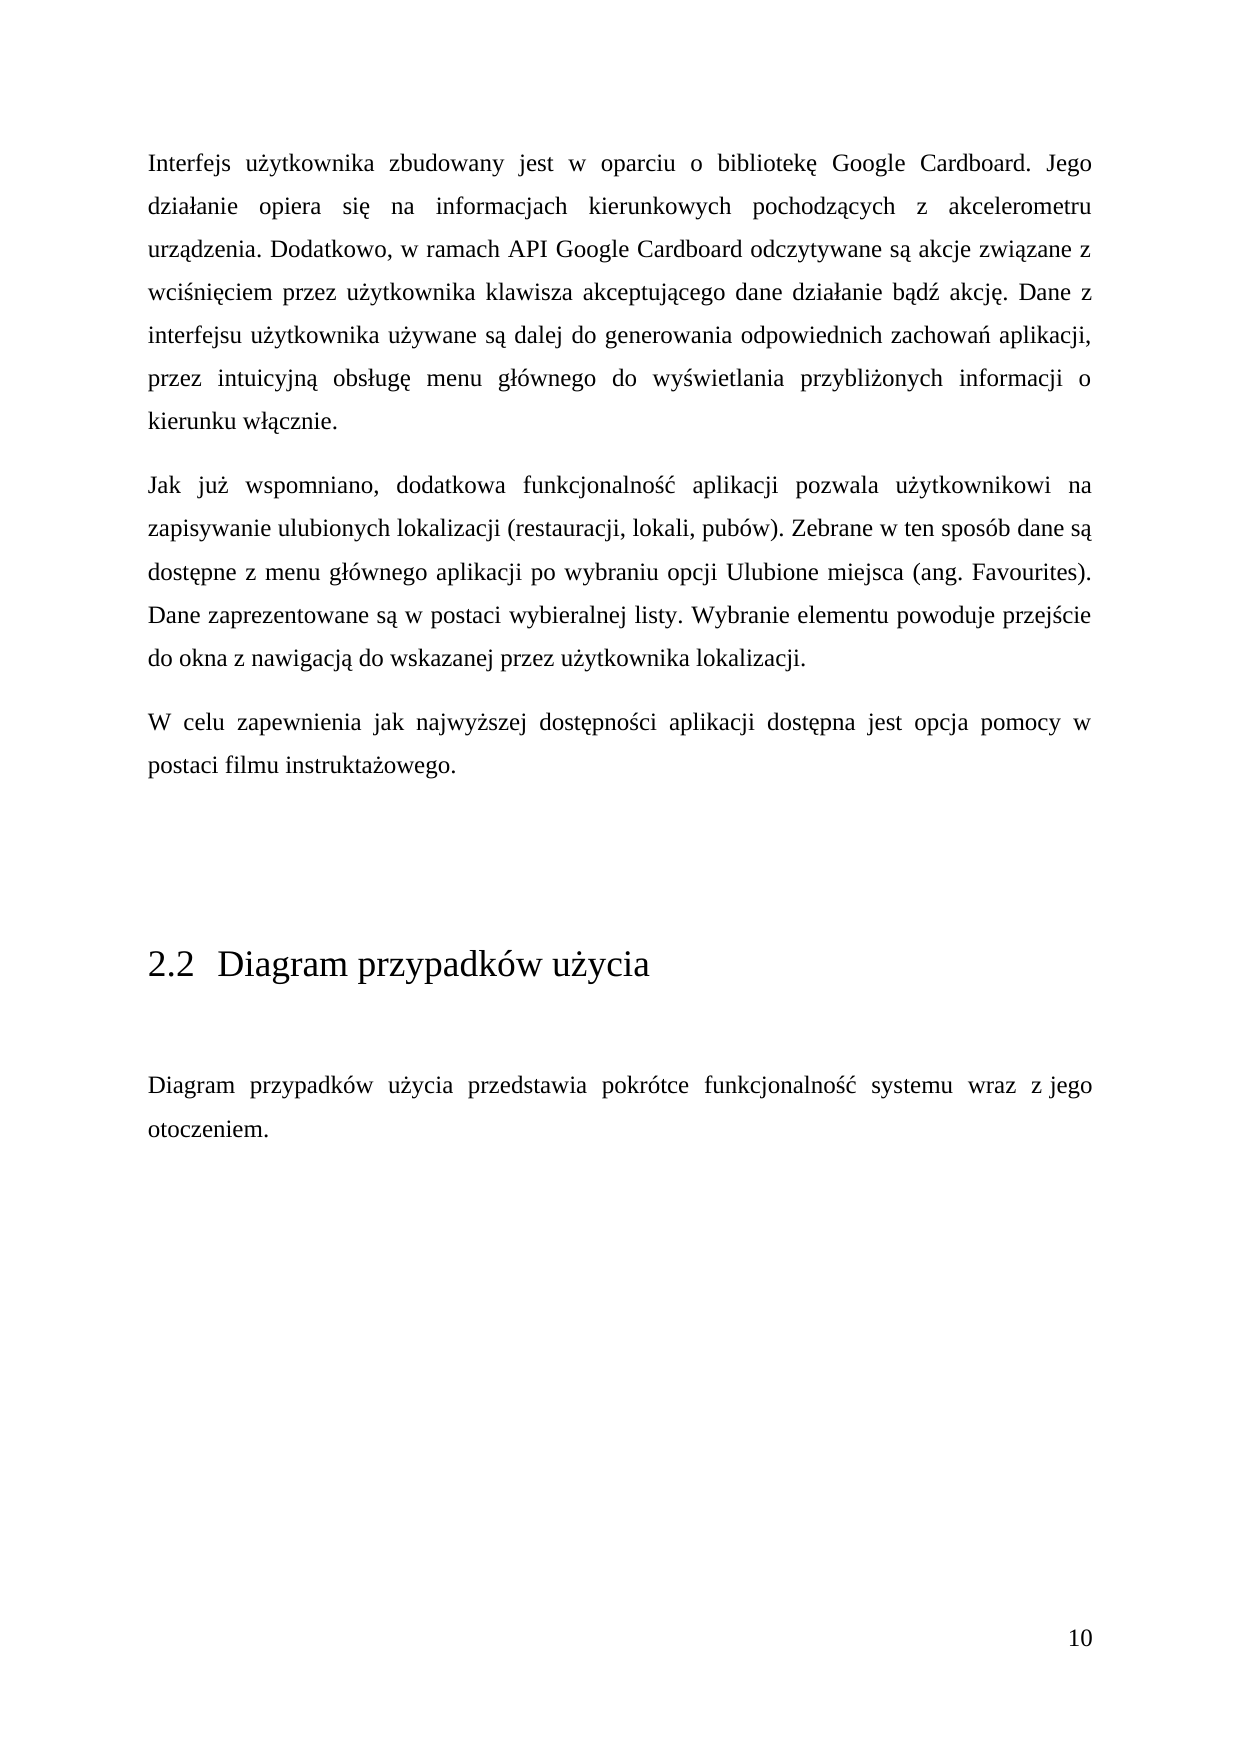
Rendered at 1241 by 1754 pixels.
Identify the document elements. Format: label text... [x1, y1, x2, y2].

text Jak już wspomniano, dodatkowa funkcjonalność aplikacji pozwala użytkownikowi na zapisywanie ulubionych lokalizacji (restauracji, lokali, pubów). Zebrane w ten sposób dane są dostępne z menu głównego aplikacji po wybraniu opcji Ulubione miejsca (ang. Favourites). Dane zaprezentowane są w postaci wybieralnej listy. Wybranie elementu powoduje przejście do okna z nawigacją do wskazanej przez użytkownika lokalizacji. [148, 470, 1092, 672]
subtitle Diagram przypadków użycia [148, 942, 1092, 985]
text Diagram przypadków użycia przedstawia pokrótce funkcjonalność systemu wraz z jego otoczeniem. [148, 1071, 1092, 1142]
text W celu zapewnienia jak najwyższej dostępności aplikacji dostępna jest opcja pomocy w postaci filmu instruktażowego. [148, 707, 1092, 779]
text Interfejs użytkownika zbudowany jest w oparciu o bibliotekę Google Cardboard. Jego działanie opiera się na informacjach kierunkowych pochodzących z akcelerometru urządzenia. Dodatkowo, w ramach API Google Cardboard odczytywane są akcje związane z wciśnięciem przez użytkownika klawisza akceptującego dane działanie bądź akcję. Dane z interfejsu użytkownika używane są dalej do generowania odpowiednich zachowań aplikacji, przez intuicyjną obsługę menu głównego do wyświetlania przybliżonych informacji o kierunku włącznie. [148, 148, 1092, 435]
